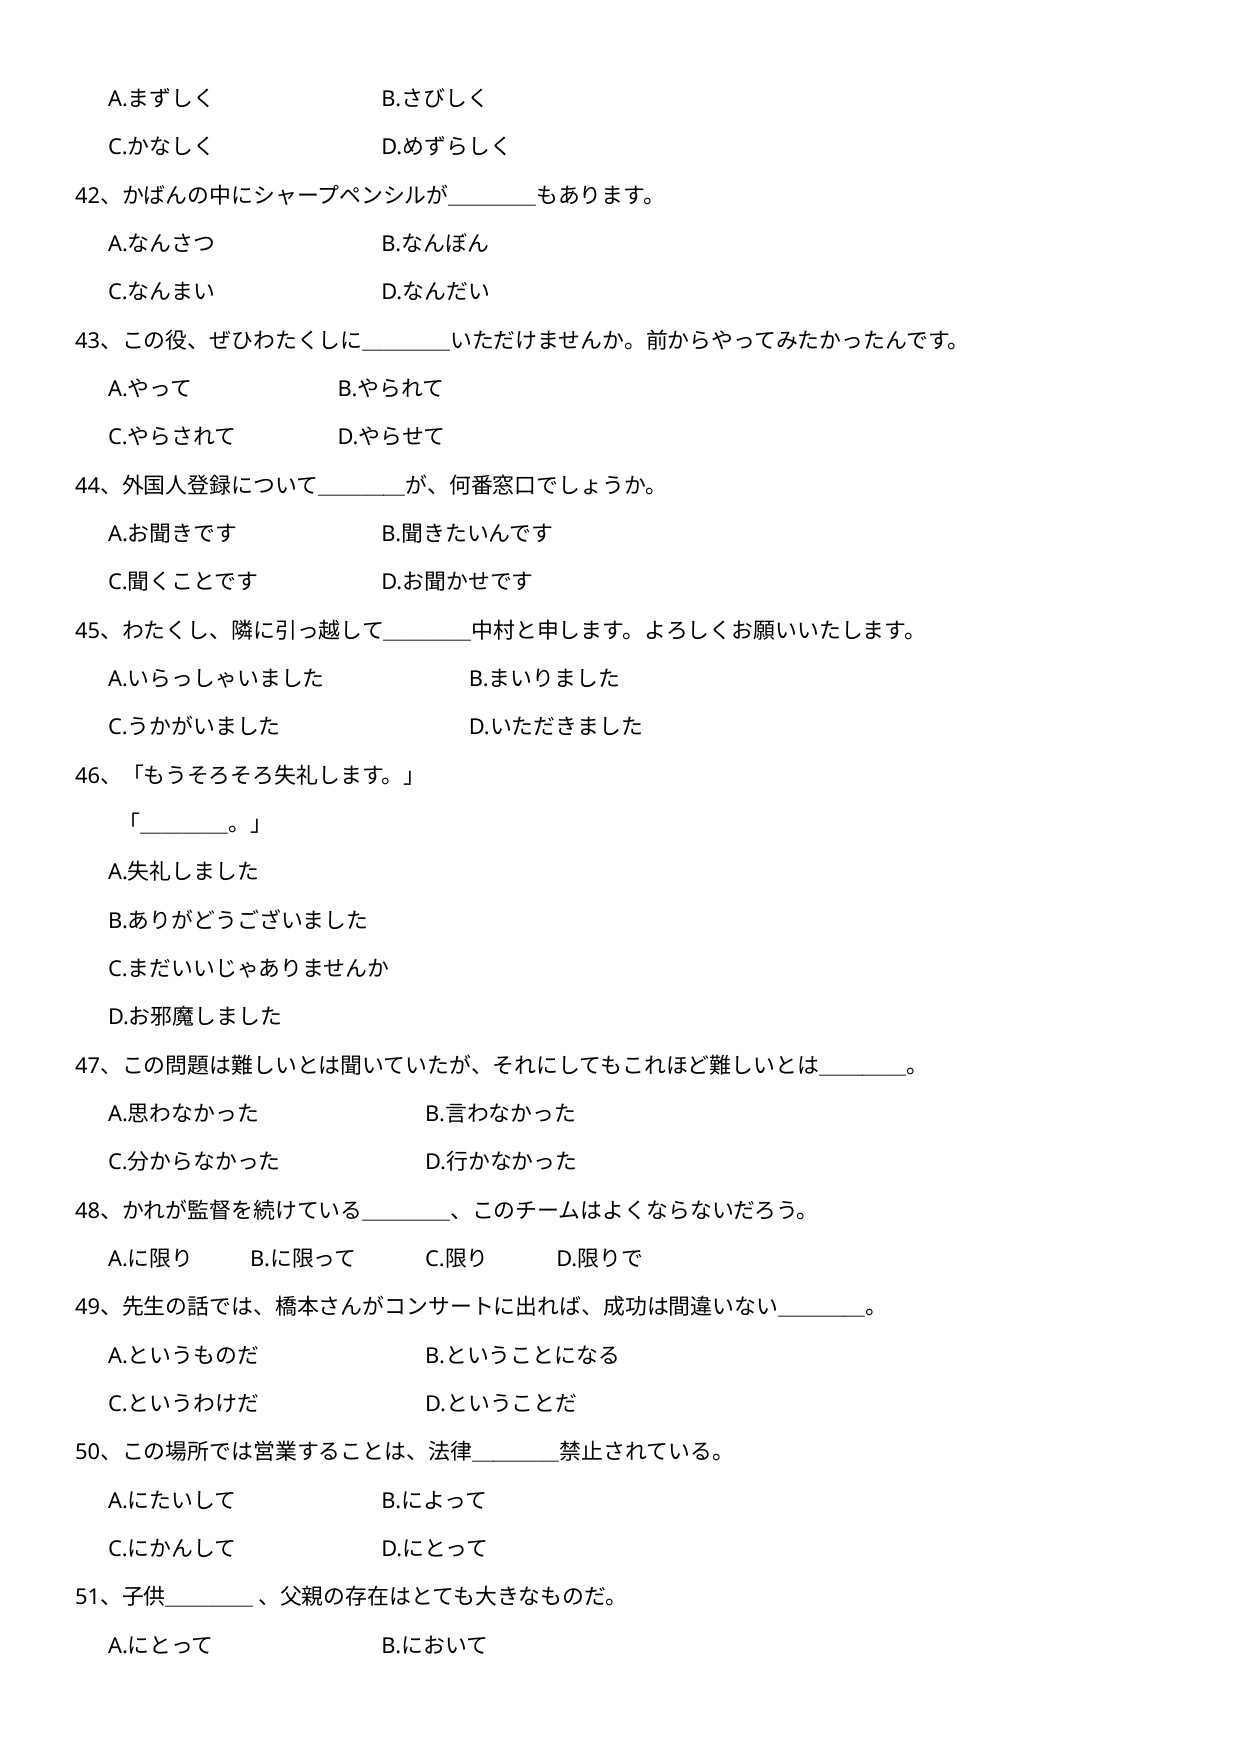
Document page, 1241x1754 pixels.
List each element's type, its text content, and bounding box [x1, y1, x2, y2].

text 47、この問題は難しいとは聞いていたが、それにしてもこれほど難しいとは＿＿＿＿。 [75, 1047, 1165, 1080]
text A.まずしく B.さびしく [75, 81, 1165, 113]
text 46、「もうそろそろ失礼します。」 [75, 757, 1165, 790]
text A.思わなかった B.言わなかった [75, 1096, 1165, 1128]
text 43、この役、ぜひわたくしに＿＿＿＿いただけませんか。前からやってみたかったんです。 [75, 322, 1165, 355]
text A.お聞きです B.聞きたいんです [75, 516, 1165, 548]
text 「＿＿＿＿。」 [75, 806, 1165, 838]
text D.お邪魔しました [75, 999, 1165, 1032]
text 51、子供＿＿＿＿ 、父親の存在はとても大きなものだ。 [75, 1579, 1165, 1612]
text A.やって B.やられて [108, 371, 1165, 403]
text A.に限り B.に限って C.限り D.限りで [75, 1241, 1165, 1273]
text A.いらっしゃいました B.まいりました [75, 661, 1165, 693]
text A.なんさつ B.なんぼん [75, 226, 1165, 258]
text 44、外国人登録について＿＿＿＿が、何番窓口でしょうか。 [75, 467, 1165, 500]
text A.というものだ B.ということになる [75, 1337, 1165, 1370]
text C.やらされて D.やらせて [108, 419, 1165, 452]
text A.にたいして B.によって [75, 1482, 1165, 1515]
text C.まだいいじゃありませんか [75, 951, 1165, 983]
text A.失礼しました [75, 854, 1165, 887]
text C.かなしく D.めずらしく [75, 129, 1165, 162]
text 45、わたくし、隣に引っ越して＿＿＿＿中村と申します。よろしくお願いいたします。 [75, 612, 1165, 645]
text C.聞くことです D.お聞かせです [75, 564, 1165, 597]
text 49、先生の話では、橋本さんがコンサートに出れば、成功は間違いない＿＿＿＿。 [75, 1289, 1165, 1322]
text C.うかがいました D.いただきました [75, 709, 1165, 742]
text A.にとって B.において [75, 1627, 1165, 1660]
text C.というわけだ D.ということだ [75, 1386, 1165, 1418]
text 48、かれが監督を続けている＿＿＿＿、このチームはよくならないだろう。 [75, 1192, 1165, 1225]
text C.なんまい D.なんだい [75, 274, 1165, 307]
text 50、この場所では営業することは、法律＿＿＿＿禁止されている。 [75, 1434, 1165, 1467]
text B.ありがどうございました [75, 902, 1165, 935]
text 42、かばんの中にシャープペンシルが＿＿＿＿もあります。 [75, 177, 1165, 210]
text C.分からなかった D.行かなかった [75, 1144, 1165, 1177]
text C.にかんして D.にとって [75, 1531, 1165, 1563]
